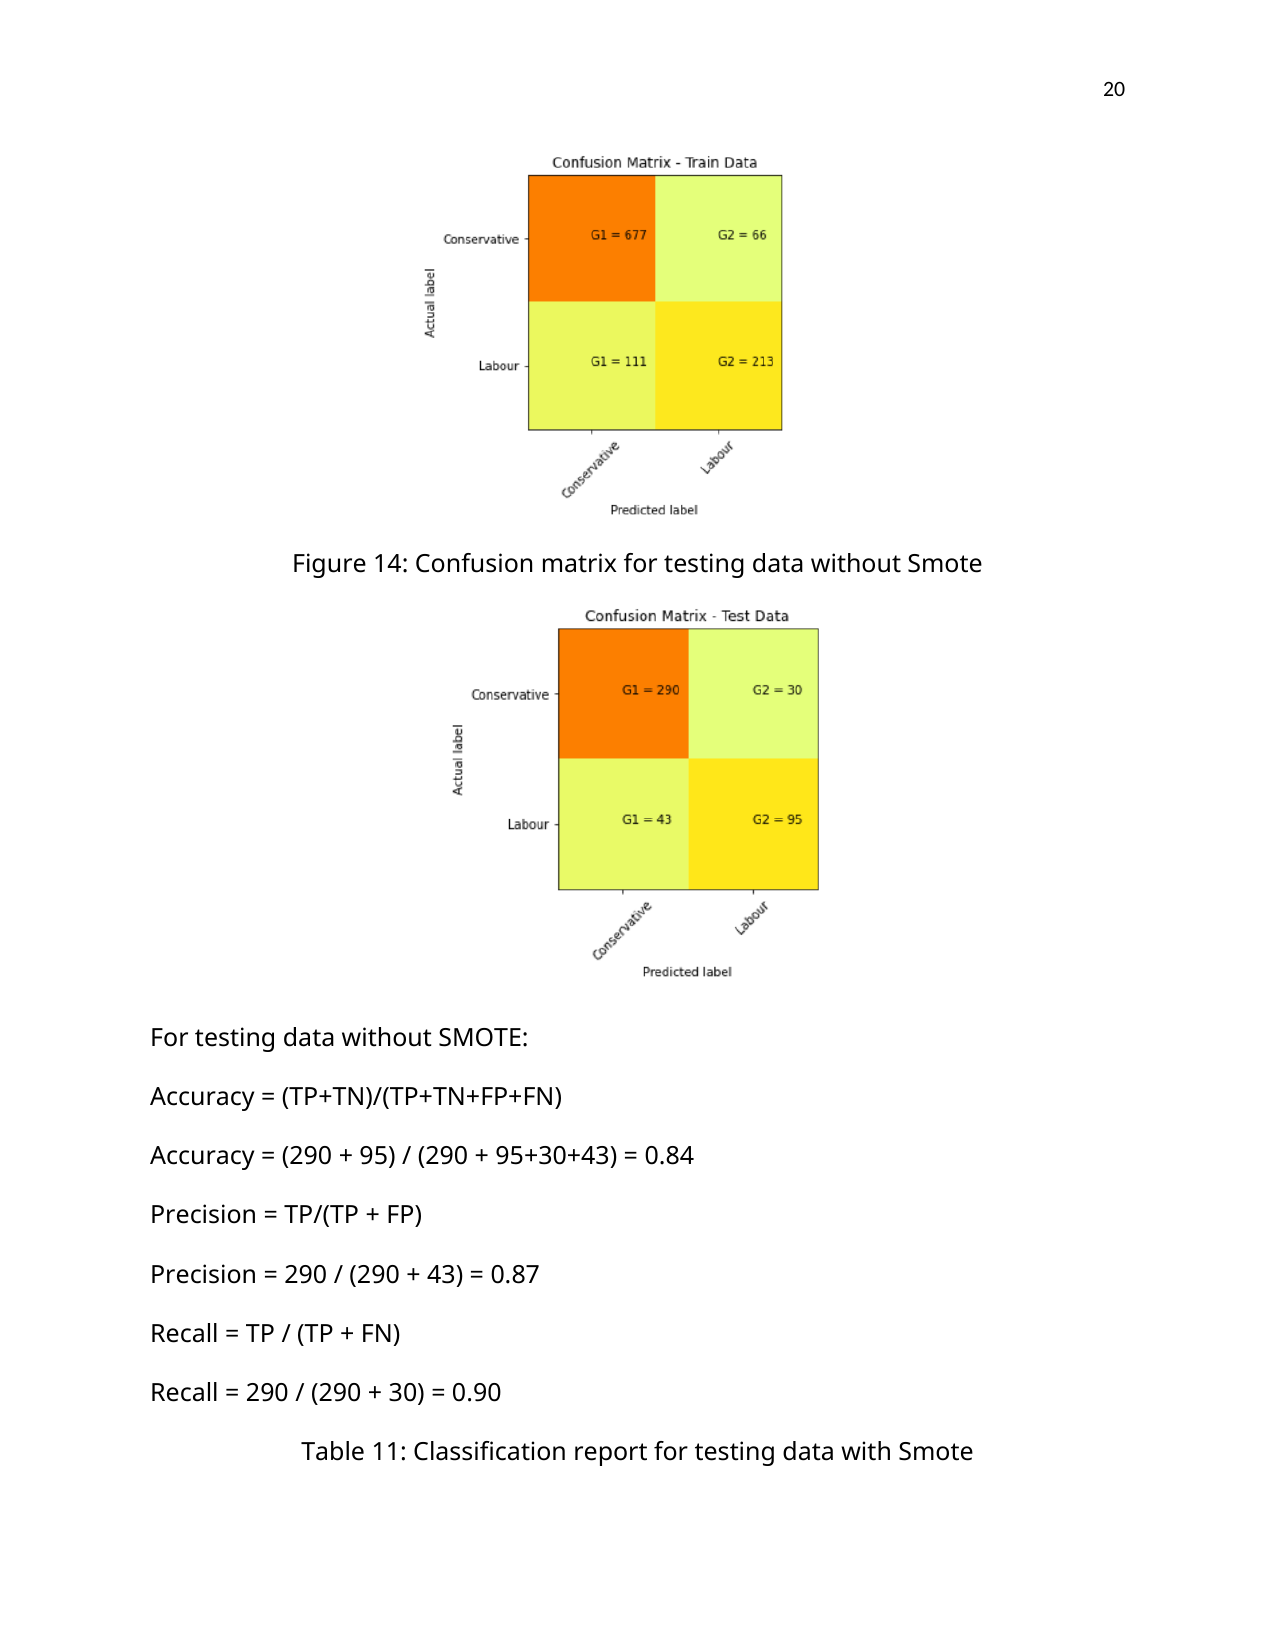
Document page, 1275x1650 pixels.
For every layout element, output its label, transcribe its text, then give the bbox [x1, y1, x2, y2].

text For testing data without SMOTE: [150, 1020, 1125, 1054]
text Precision = 290 / (290 + 43) = 0.87 [150, 1256, 1125, 1290]
text Accuracy = (TP+TN)/(TP+TN+FP+FN) [150, 1079, 1125, 1113]
text Figure 14: Confusion matrix for testing data without Smote [150, 546, 1125, 580]
text Table 11: Classification report for testing data with Smote [150, 1434, 1125, 1468]
text Recall = TP / (TP + FN) [150, 1316, 1125, 1349]
picture [433, 605, 842, 997]
text Precision = TP/(TP + FP) [150, 1197, 1125, 1231]
text Accuracy = (290 + 95) / (290 + 95+30+43) = 0.84 [150, 1138, 1125, 1172]
text Recall = 290 / (290 + 30) = 0.90 [150, 1375, 1125, 1409]
picture [421, 150, 854, 523]
